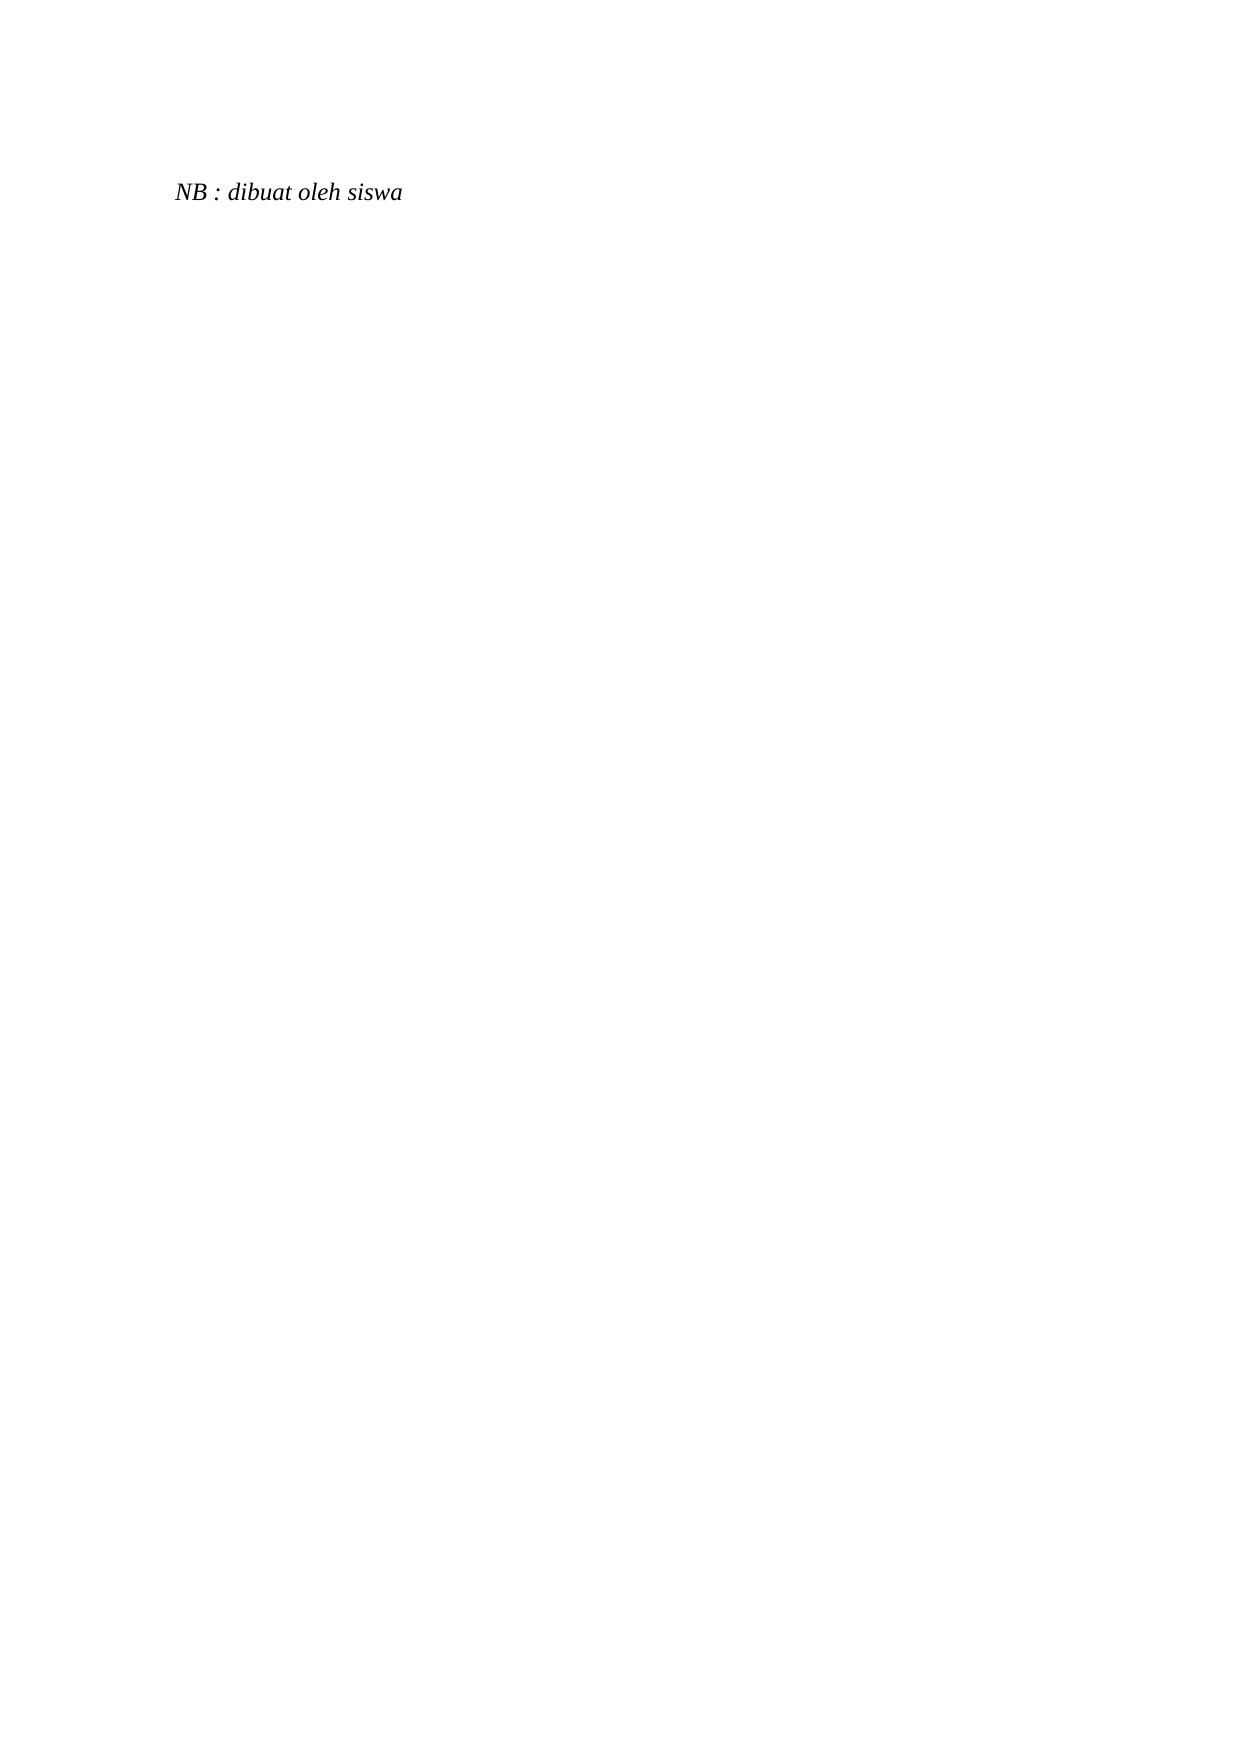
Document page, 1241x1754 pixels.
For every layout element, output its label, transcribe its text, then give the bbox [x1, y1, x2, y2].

title NB : dibuat oleh siswa [175, 177, 1122, 206]
